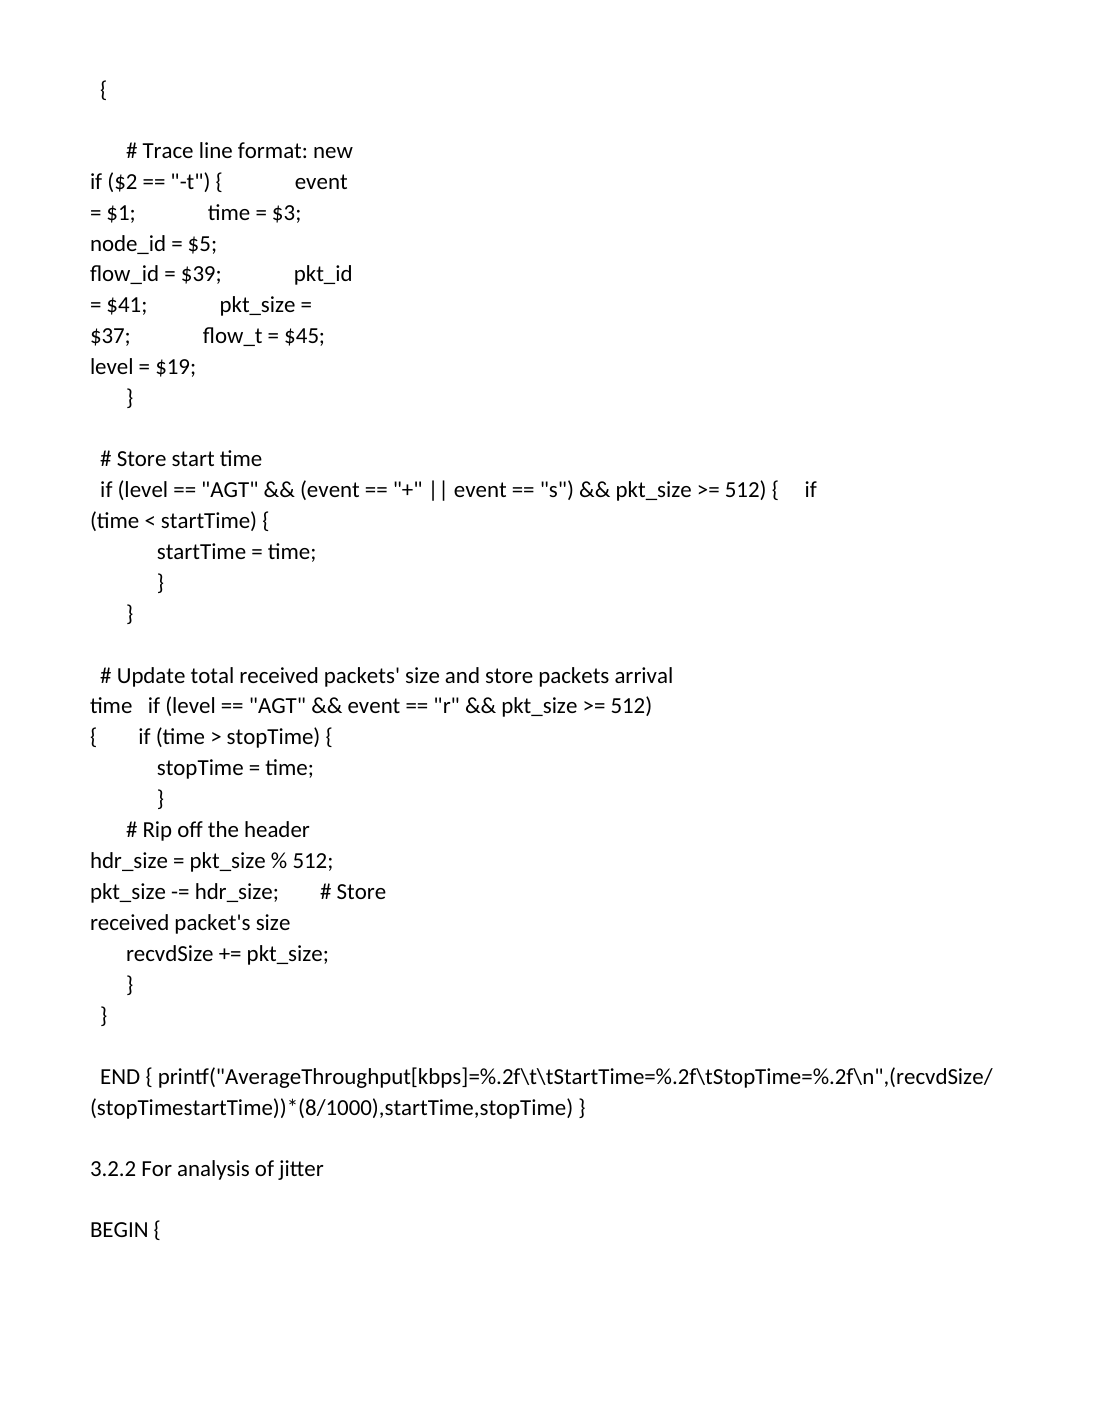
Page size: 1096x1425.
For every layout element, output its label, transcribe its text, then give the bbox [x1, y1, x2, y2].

text } [90, 784, 1014, 812]
text stopTime = time; [90, 753, 1014, 781]
text END { printf("AverageThroughput[kbps]=%.2f\t\tStartTime=%.2f\tStopTime=%.2f\n",(recvdSize/ (stopTimestartTime))*(8/1000),startTime,stopTime) } [90, 1062, 1014, 1121]
text # Store start time [90, 444, 1014, 472]
text } [90, 599, 1014, 627]
text { [90, 75, 1014, 103]
text BEGIN { [90, 1215, 1014, 1243]
text recvdSize += pkt_size; [90, 939, 1014, 967]
text if (level == "AGT" && (event == "+" || event == "s") && pkt_size >= 512) { if (time < startTime) { [90, 475, 825, 534]
text # Trace line format: new if ($2 == "-t") { event = $1; time = $3; node_id = $5; flow_id = $39; pkt_id = $41; pkt_size = $37; flow_t = $45; level = $19; [90, 137, 355, 380]
text # Update total received packets' size and store packets arrival time if (level == "AGT" && event == "r" && pkt_size >= 512) { if (time > stopTime) { [90, 661, 709, 750]
text 3.2.2 For analysis of jitter [90, 1154, 1014, 1182]
text } [90, 383, 1014, 411]
text startTime = time; [90, 537, 1014, 565]
text } [90, 568, 1014, 596]
text } [90, 970, 1014, 998]
text } [90, 1001, 1014, 1029]
text # Rip off the header hdr_size = pkt_size % 512; pkt_size -= hdr_size; # Store received packet's size [90, 815, 399, 936]
